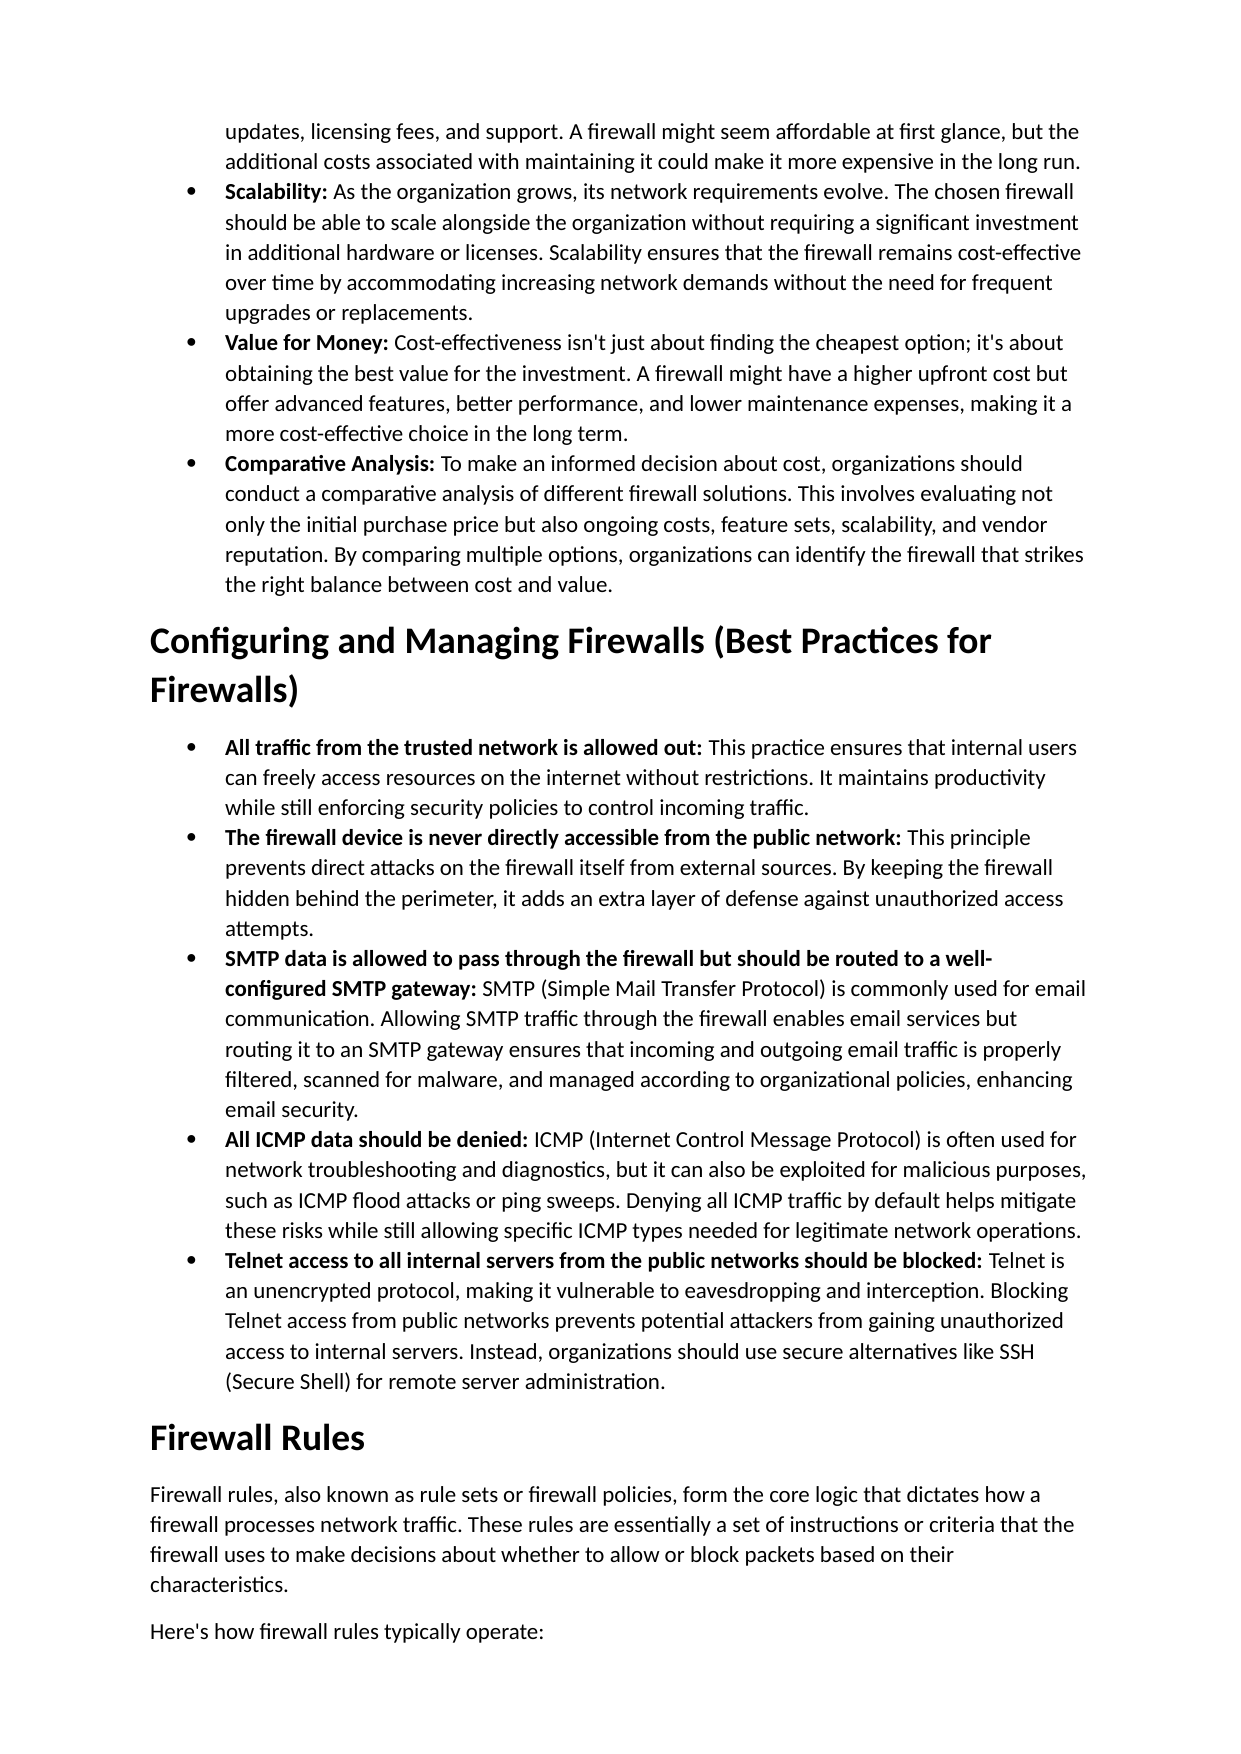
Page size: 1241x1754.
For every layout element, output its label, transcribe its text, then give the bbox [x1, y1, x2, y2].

list All ICMP data should be denied: ICMP (Internet Control Message Protocol) is often used for network troubleshooting and diagnostics, but it can also be exploited for malicious purposes, such as ICMP flood attacks or ping sweeps. Denying all ICMP traffic by default helps mitigate these risks while still allowing specific ICMP types needed for legitimate network operations. [187, 1125, 1090, 1244]
list Value for Money: Cost-effectiveness isn't just about finding the cheapest option; it's about obtaining the best value for the investment. A firewall might have a higher upfront cost but offer advanced features, better performance, and lower maintenance expenses, making it a more cost-effective choice in the long term. [187, 328, 1090, 447]
list Scalability: As the organization grows, its network requirements evolve. The chosen firewall should be able to scale alongside the organization without requiring a significant investment in additional hardware or licenses. Scalability ensures that the firewall remains cost-effective over time by accommodating increasing network demands without the need for frequent upgrades or replacements. [187, 177, 1090, 326]
text Configuring and Managing Firewalls (Best Practices for Firewalls) [150, 617, 1090, 712]
text Here's how firewall rules typically operate: [150, 1617, 1090, 1646]
list Comparative Analysis: To make an informed decision about cost, organizations should conduct a comparative analysis of different firewall solutions. This involves evaluating not only the initial purchase price but also ongoing costs, feature sets, scalability, and vendor reputation. By comparing multiple options, organizations can identify the firewall that strikes the right balance between cost and value. [187, 449, 1090, 598]
text Firewall Rules [150, 1414, 1090, 1460]
list The firewall device is never directly accessible from the public network: This principle prevents direct attacks on the firewall itself from external sources. By keeping the firewall hidden behind the perimeter, it adds an extra layer of defense against unauthorized access attempts. [187, 823, 1090, 942]
list All traffic from the trusted network is allowed out: This practice ensures that internal users can freely access resources on the internet without restrictions. It maintains productivity while still enforcing security policies to control incoming traffic. [187, 733, 1090, 821]
list Telnet access to all internal servers from the public networks should be blocked: Telnet is an unencrypted protocol, making it vulnerable to eavesdropping and interception. Blocking Telnet access from public networks prevents potential attackers from gaining unauthorized access to internal servers. Instead, organizations should use secure alternatives like SSH (Secure Shell) for remote server administration. [187, 1246, 1090, 1395]
list SMTP data is allowed to pass through the firewall but should be routed to a well-configured SMTP gateway: SMTP (Simple Mail Transfer Protocol) is commonly used for email communication. Allowing SMTP traffic through the firewall enables email services but routing it to an SMTP gateway ensures that incoming and outgoing email traffic is properly filtered, scanned for malware, and managed according to organizational policies, enhancing email security. [187, 944, 1090, 1123]
text Firewall rules, also known as rule sets or firewall policies, form the core logic that dictates how a firewall processes network traffic. These rules are essentially a set of instructions or criteria that the firewall uses to make decisions about whether to allow or block packets based on their characteristics. [150, 1480, 1090, 1599]
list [187, 117, 1090, 175]
